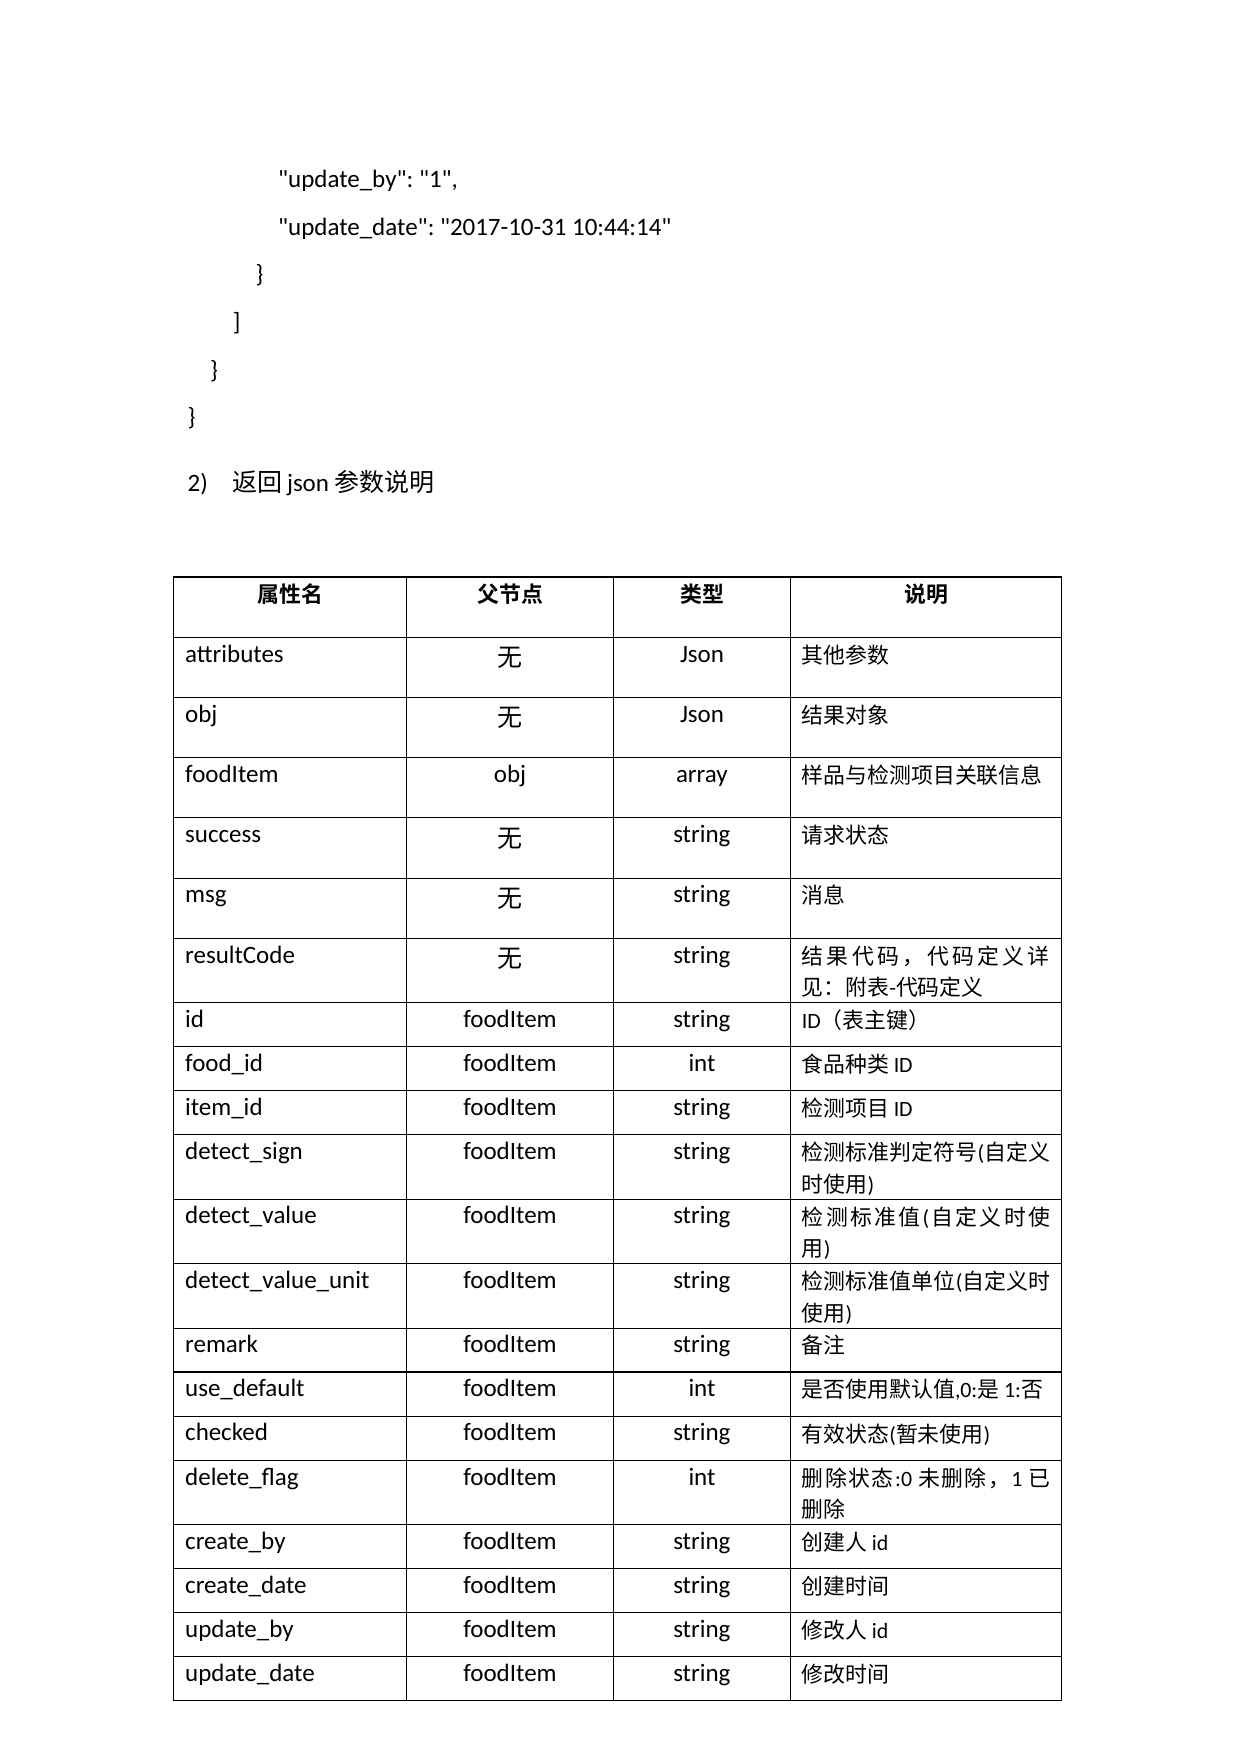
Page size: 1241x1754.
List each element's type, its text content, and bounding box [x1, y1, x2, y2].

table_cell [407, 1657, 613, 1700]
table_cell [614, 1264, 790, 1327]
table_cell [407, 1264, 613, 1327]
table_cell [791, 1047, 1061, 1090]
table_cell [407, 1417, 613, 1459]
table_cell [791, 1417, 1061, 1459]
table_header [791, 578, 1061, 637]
list } [187, 353, 1053, 385]
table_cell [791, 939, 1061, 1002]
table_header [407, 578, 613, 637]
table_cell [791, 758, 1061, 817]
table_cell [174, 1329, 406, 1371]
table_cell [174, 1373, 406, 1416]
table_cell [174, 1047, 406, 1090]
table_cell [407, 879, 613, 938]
list } [187, 257, 1053, 290]
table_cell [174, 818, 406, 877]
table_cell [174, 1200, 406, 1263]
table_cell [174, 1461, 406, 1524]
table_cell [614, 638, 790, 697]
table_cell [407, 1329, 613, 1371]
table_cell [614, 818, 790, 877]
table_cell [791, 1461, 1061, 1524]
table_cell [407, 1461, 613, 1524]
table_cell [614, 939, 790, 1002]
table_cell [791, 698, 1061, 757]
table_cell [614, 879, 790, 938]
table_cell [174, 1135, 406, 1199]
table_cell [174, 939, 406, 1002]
list "update_by": "1", [187, 162, 1053, 194]
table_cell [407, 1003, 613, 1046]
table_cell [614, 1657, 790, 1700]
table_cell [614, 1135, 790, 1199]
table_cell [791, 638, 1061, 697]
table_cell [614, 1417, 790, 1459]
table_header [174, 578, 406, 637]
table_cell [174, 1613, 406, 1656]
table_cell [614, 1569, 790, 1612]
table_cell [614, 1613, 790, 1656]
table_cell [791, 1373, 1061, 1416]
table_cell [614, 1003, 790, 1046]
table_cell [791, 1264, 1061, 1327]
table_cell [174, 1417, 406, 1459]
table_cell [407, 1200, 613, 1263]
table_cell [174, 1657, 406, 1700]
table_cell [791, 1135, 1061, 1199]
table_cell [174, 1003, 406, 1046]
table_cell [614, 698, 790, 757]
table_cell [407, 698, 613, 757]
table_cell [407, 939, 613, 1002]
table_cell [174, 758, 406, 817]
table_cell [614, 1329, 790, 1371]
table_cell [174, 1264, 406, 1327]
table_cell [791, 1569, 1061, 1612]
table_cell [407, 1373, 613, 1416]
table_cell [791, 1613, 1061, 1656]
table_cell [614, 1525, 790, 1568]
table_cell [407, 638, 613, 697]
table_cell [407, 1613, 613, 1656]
list 返回json参数说明 [187, 448, 1053, 513]
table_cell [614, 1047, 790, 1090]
list ] [187, 305, 1053, 338]
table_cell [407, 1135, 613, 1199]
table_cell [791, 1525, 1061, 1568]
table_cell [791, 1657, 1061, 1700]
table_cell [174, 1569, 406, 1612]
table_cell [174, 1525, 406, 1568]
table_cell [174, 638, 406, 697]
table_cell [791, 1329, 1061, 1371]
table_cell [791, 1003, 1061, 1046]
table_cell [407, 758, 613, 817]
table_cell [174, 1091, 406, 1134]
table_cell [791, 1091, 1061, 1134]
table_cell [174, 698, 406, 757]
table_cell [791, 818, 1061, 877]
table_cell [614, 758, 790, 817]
list "update_date": "2017-10-31 10:44:14" [187, 210, 1053, 242]
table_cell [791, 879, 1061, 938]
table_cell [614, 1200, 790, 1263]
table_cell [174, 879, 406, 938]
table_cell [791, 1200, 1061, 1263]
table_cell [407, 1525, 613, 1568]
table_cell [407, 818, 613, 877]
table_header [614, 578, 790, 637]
list } [187, 401, 1053, 433]
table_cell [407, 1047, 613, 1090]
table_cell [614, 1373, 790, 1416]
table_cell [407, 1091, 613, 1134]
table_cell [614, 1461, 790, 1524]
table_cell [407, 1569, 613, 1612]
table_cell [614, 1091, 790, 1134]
